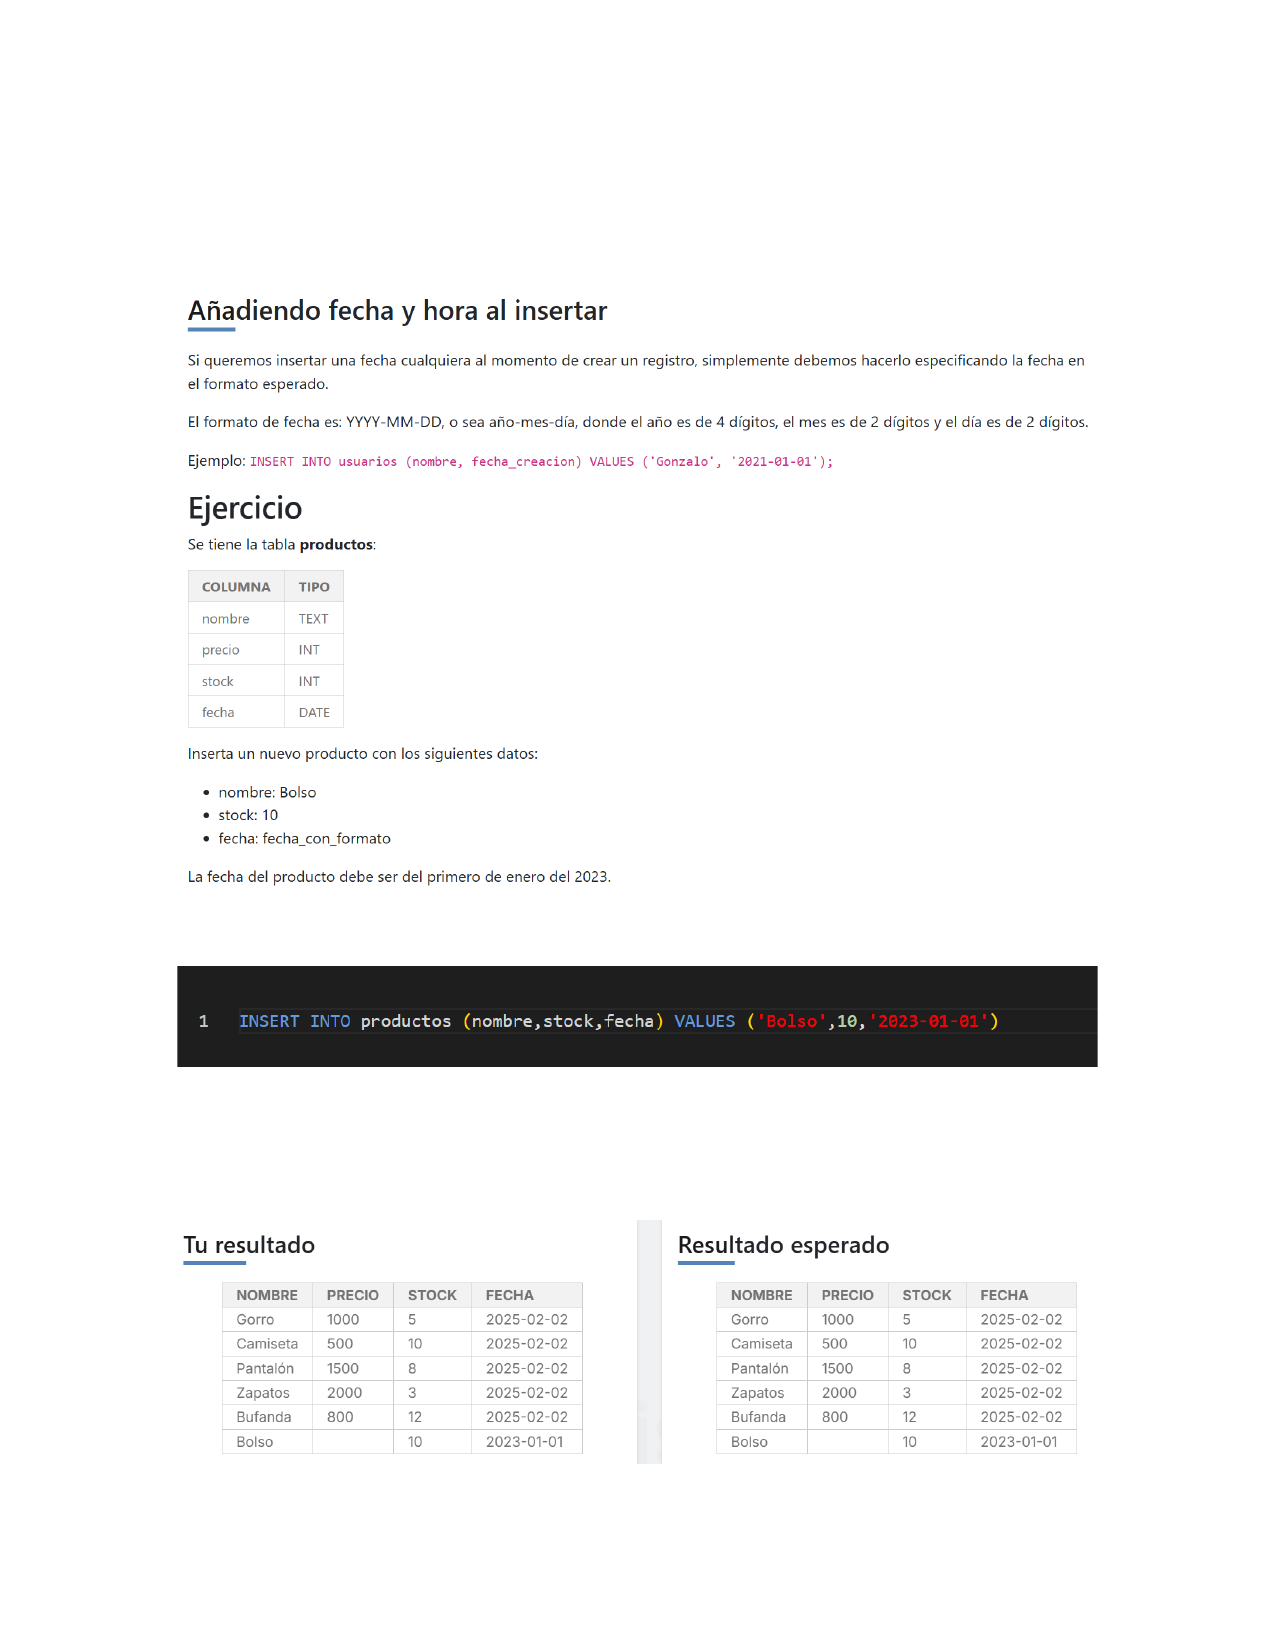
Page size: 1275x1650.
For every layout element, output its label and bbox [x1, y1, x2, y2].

picture [177, 966, 1098, 1067]
picture [177, 282, 1098, 902]
picture [177, 1220, 1098, 1464]
